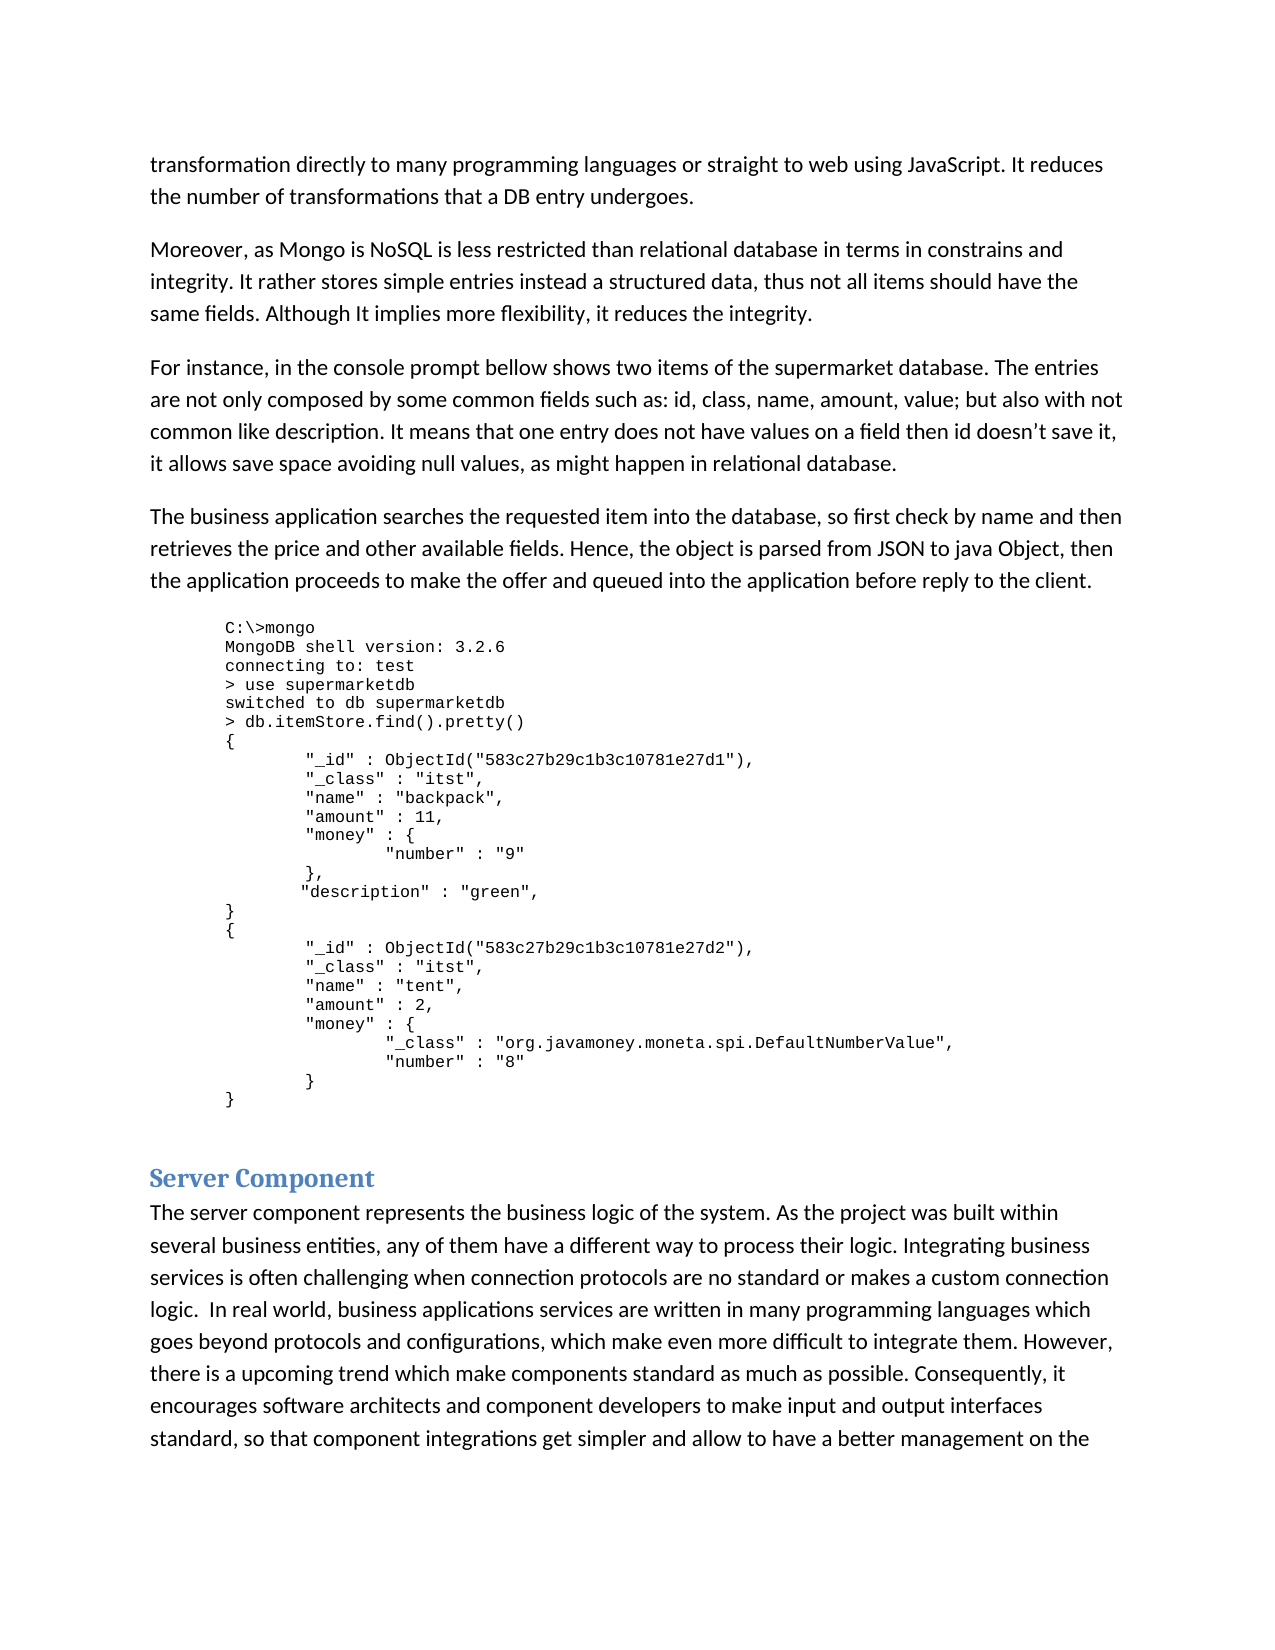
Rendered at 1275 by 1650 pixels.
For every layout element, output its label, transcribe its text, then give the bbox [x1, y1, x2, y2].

text "name" : "tent", [225, 978, 1125, 997]
text "_id" : ObjectId("583c27b29c1b3c10781e27d2"), [225, 940, 1125, 959]
text connecting to: test [225, 657, 1125, 676]
text > use supermarketdb [225, 676, 1125, 695]
text switched to db supermarketdb [225, 695, 1125, 714]
text "_class" : "itst", [225, 959, 1125, 978]
text } [225, 1072, 1125, 1091]
text "_class" : "org.javamoney.moneta.spi.DefaultNumberValue", [225, 1034, 1125, 1053]
text "_id" : ObjectId("583c27b29c1b3c10781e27d1"), [225, 752, 1125, 770]
text { [225, 733, 1125, 752]
text "money" : { [225, 827, 1125, 846]
text "money" : { [225, 1016, 1125, 1034]
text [150, 150, 1125, 210]
text The business application searches the requested item into the database, so first check by name and then retrieves the price and other available fields. Hence, the object is parsed from JSON to java Object, then the application proceeds to make the offer and queued into the application before reply to the client. [150, 502, 1125, 594]
text } [225, 902, 1125, 921]
text "number" : "8" [225, 1053, 1125, 1072]
text Moreover, as Mongo is NoSQL is less restricted than relational database in terms in constrains and integrity. It rather stores simple entries instead a structured data, thus not all items should have the same fields. Although It implies more flexibility, it reduces the integrity. [150, 235, 1125, 328]
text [150, 1198, 1125, 1452]
text { [225, 921, 1125, 940]
text "description" : "green", [225, 883, 1125, 902]
text C:\>mongo [225, 619, 1125, 638]
text "name" : "backpack", [225, 789, 1125, 808]
text } [225, 1091, 1125, 1110]
text }, [225, 865, 1125, 883]
text MongoDB shell version: 3.2.6 [225, 638, 1125, 657]
subtitle Server Component [150, 1163, 1125, 1194]
text "number" : "9" [225, 846, 1125, 865]
text "amount" : 11, [225, 808, 1125, 827]
text "amount" : 2, [225, 997, 1125, 1016]
text "_class" : "itst", [225, 770, 1125, 789]
text > db.itemStore.find().pretty() [225, 714, 1125, 733]
text For instance, in the console prompt bellow shows two items of the supermarket database. The entries are not only composed by some common fields such as: id, class, name, amount, value; but also with not common like description. It means that one entry does not have values on a field then id doesn’t save it, it allows save space avoiding null values, as might happen in relational database. [150, 353, 1125, 477]
